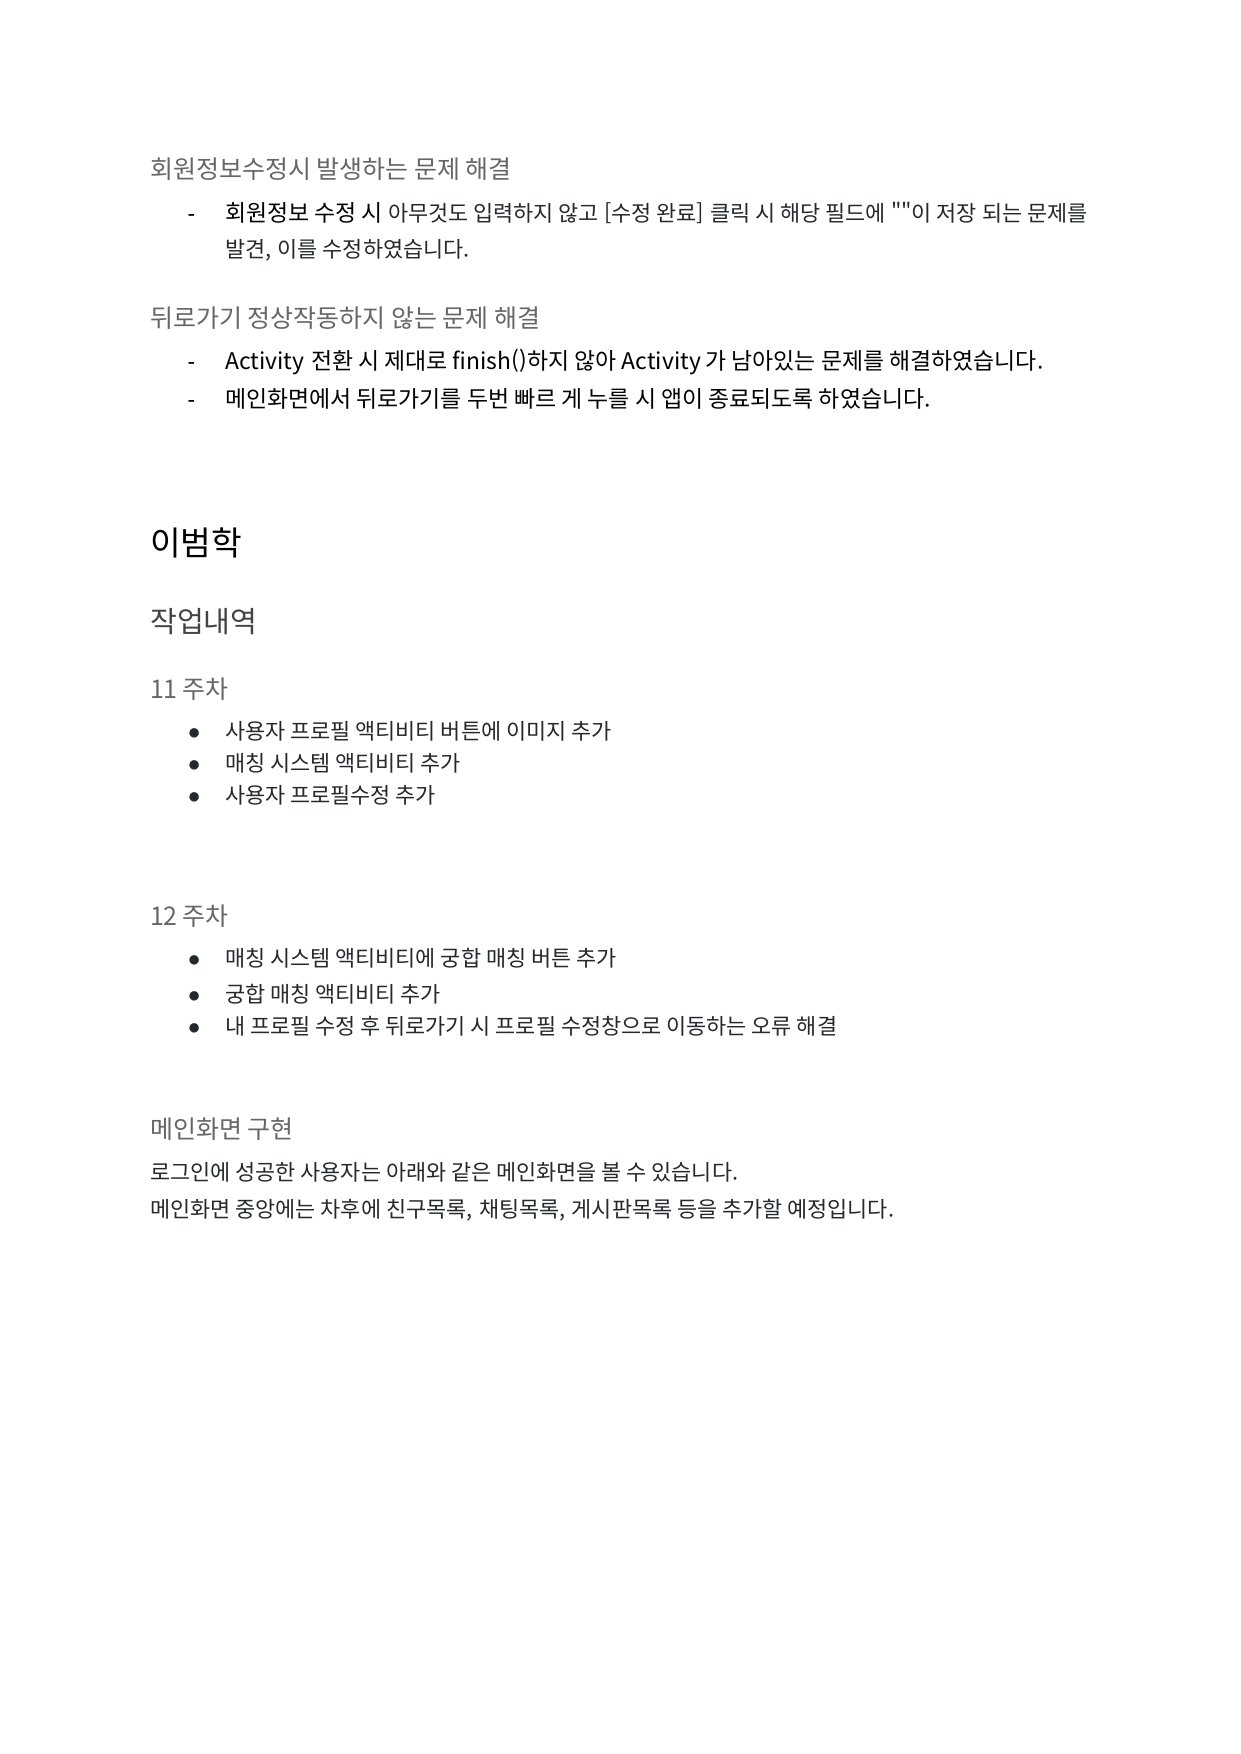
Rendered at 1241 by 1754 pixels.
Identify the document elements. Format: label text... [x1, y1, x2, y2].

subtitle 12주차 [150, 896, 1090, 933]
subtitle 11주차 [150, 670, 1090, 706]
list 사용자 프로필 액티비티 버튼에 이미지 추가 [187, 714, 1090, 746]
subtitle 작업내역 [150, 598, 1090, 641]
list 메인화면에서 뒤로가기를 두번 빠르 게 누를 시 앱이 종료되도록 하였습니다. [187, 381, 1090, 414]
list 회원정보 수정 시 아무것도 입력하지 않고 [수정 완료] 클릭 시 해당 필드에 ""이 저장 되는 문제를 발견, 이를 수정하였습니다. [187, 194, 1090, 264]
text 로그인에 성공한 사용자는 아래와 같은 메인화면을 볼 수 있습니다. [150, 1154, 1090, 1186]
subtitle 메인화면 구현 [150, 1110, 1090, 1146]
subtitle 이범학 [150, 517, 1090, 565]
subtitle 회원정보수정시 발생하는 문제 해결 [150, 150, 1090, 186]
subtitle 뒤로가기 정상작동하지 않는 문제 해결 [150, 298, 1090, 334]
list 사용자 프로필수정 추가 [187, 778, 1090, 809]
list 매칭 시스템 액티비티에 궁합 매칭 버튼 추가 [187, 941, 1090, 973]
list Activity 전환 시 제대로 finish()하지 않아 Activity가 남아있는 문제를 해결하였습니다. [187, 343, 1090, 376]
text 메인화면 중앙에는 차후에 친구목록, 채팅목록, 게시판목록 등을 추가할 예정입니다. [150, 1192, 1090, 1224]
list 궁합 매칭 액티비티 추가 [187, 977, 1090, 1009]
list 매칭 시스템 액티비티 추가 [187, 746, 1090, 778]
list 내 프로필 수정 후 뒤로가기 시 프로필 수정창으로 이동하는 오류 해결 [187, 1009, 1090, 1041]
